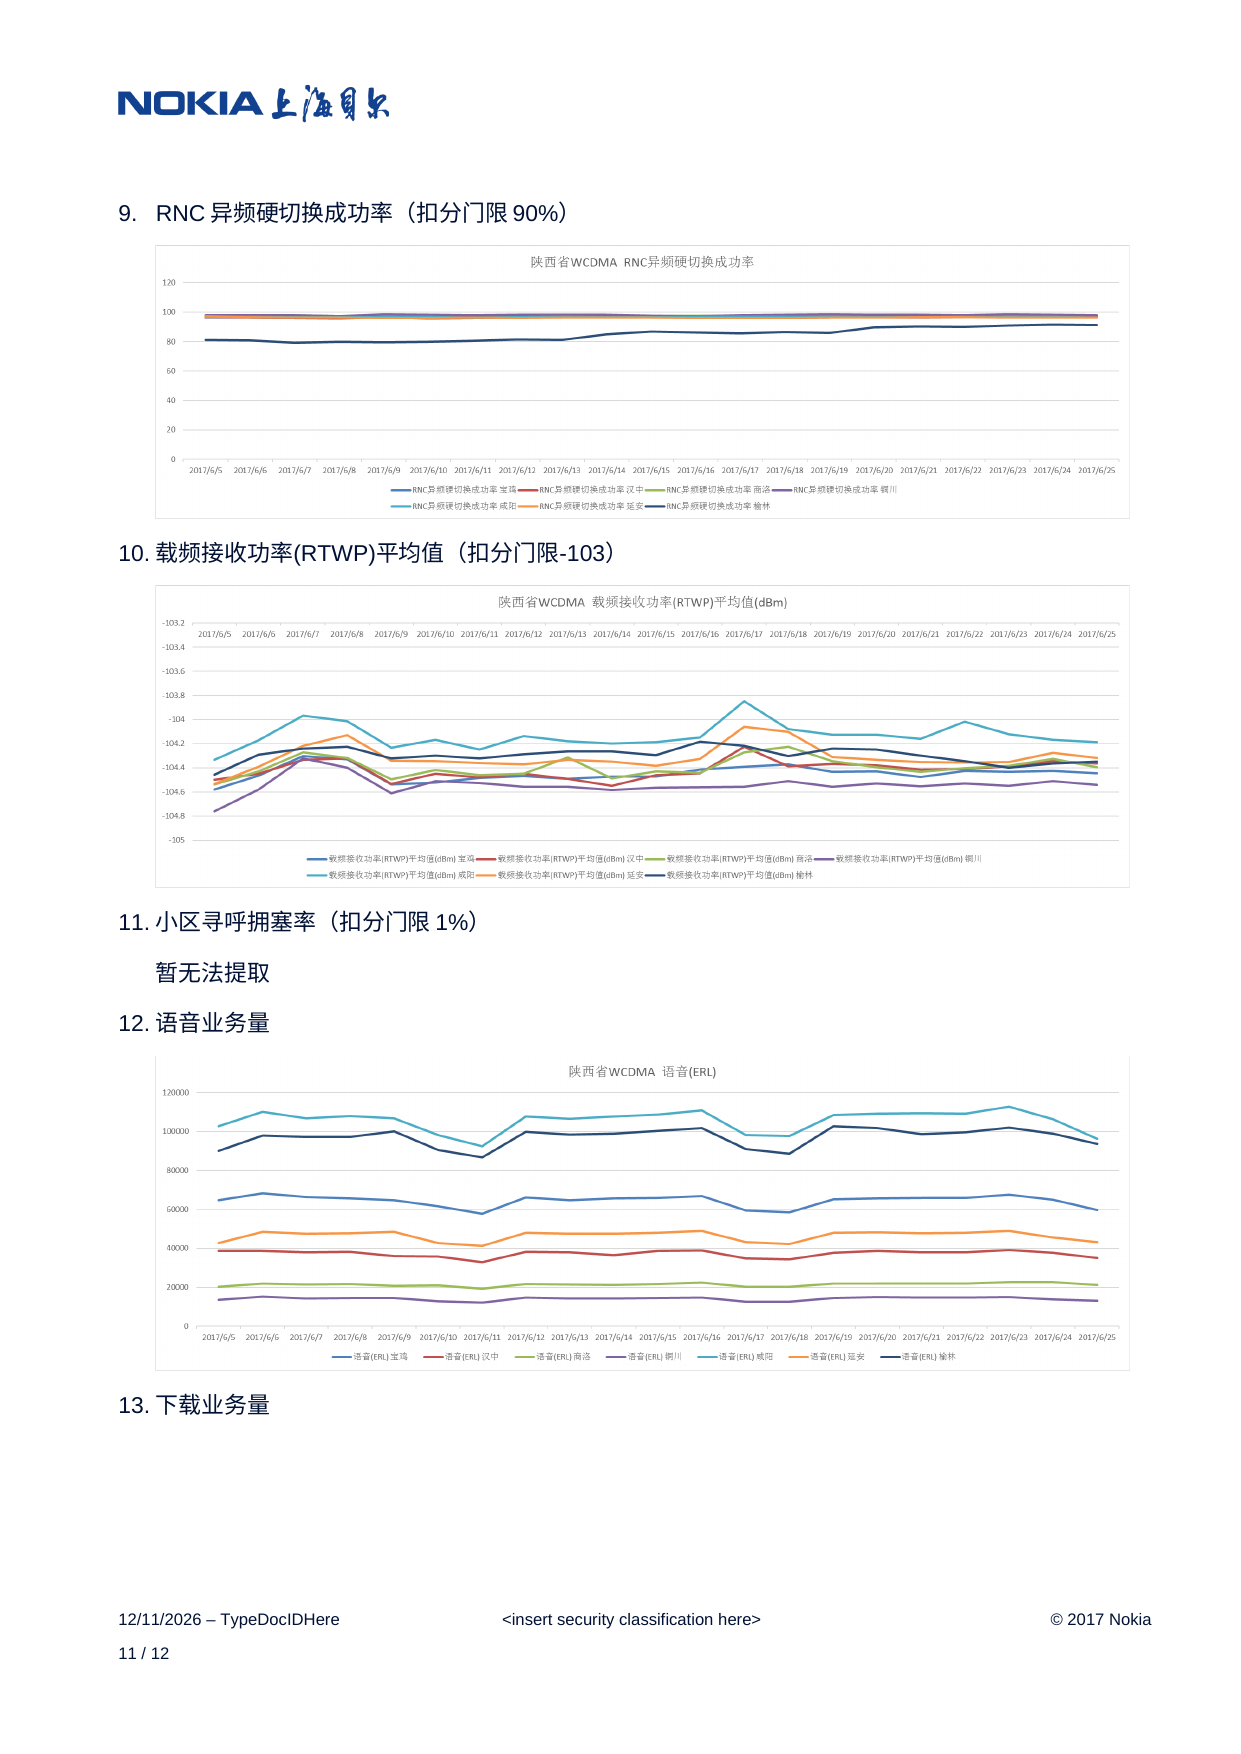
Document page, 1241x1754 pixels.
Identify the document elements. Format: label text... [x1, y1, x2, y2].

picture [155, 245, 1130, 519]
list RNC异频硬切换成功率（扣分门限90%） [118, 195, 1122, 228]
text 暂无法提取 [155, 955, 1122, 988]
picture [155, 585, 1130, 888]
picture [155, 1056, 1130, 1371]
list 载频接收功率(RTWP)平均值（扣分门限-103） [118, 535, 1122, 568]
list 小区寻呼拥塞率（扣分门限1%） [118, 904, 1122, 937]
picture [113, 77, 398, 128]
list 下载业务量 [118, 1387, 1122, 1420]
list 语音业务量 [118, 1005, 1122, 1038]
